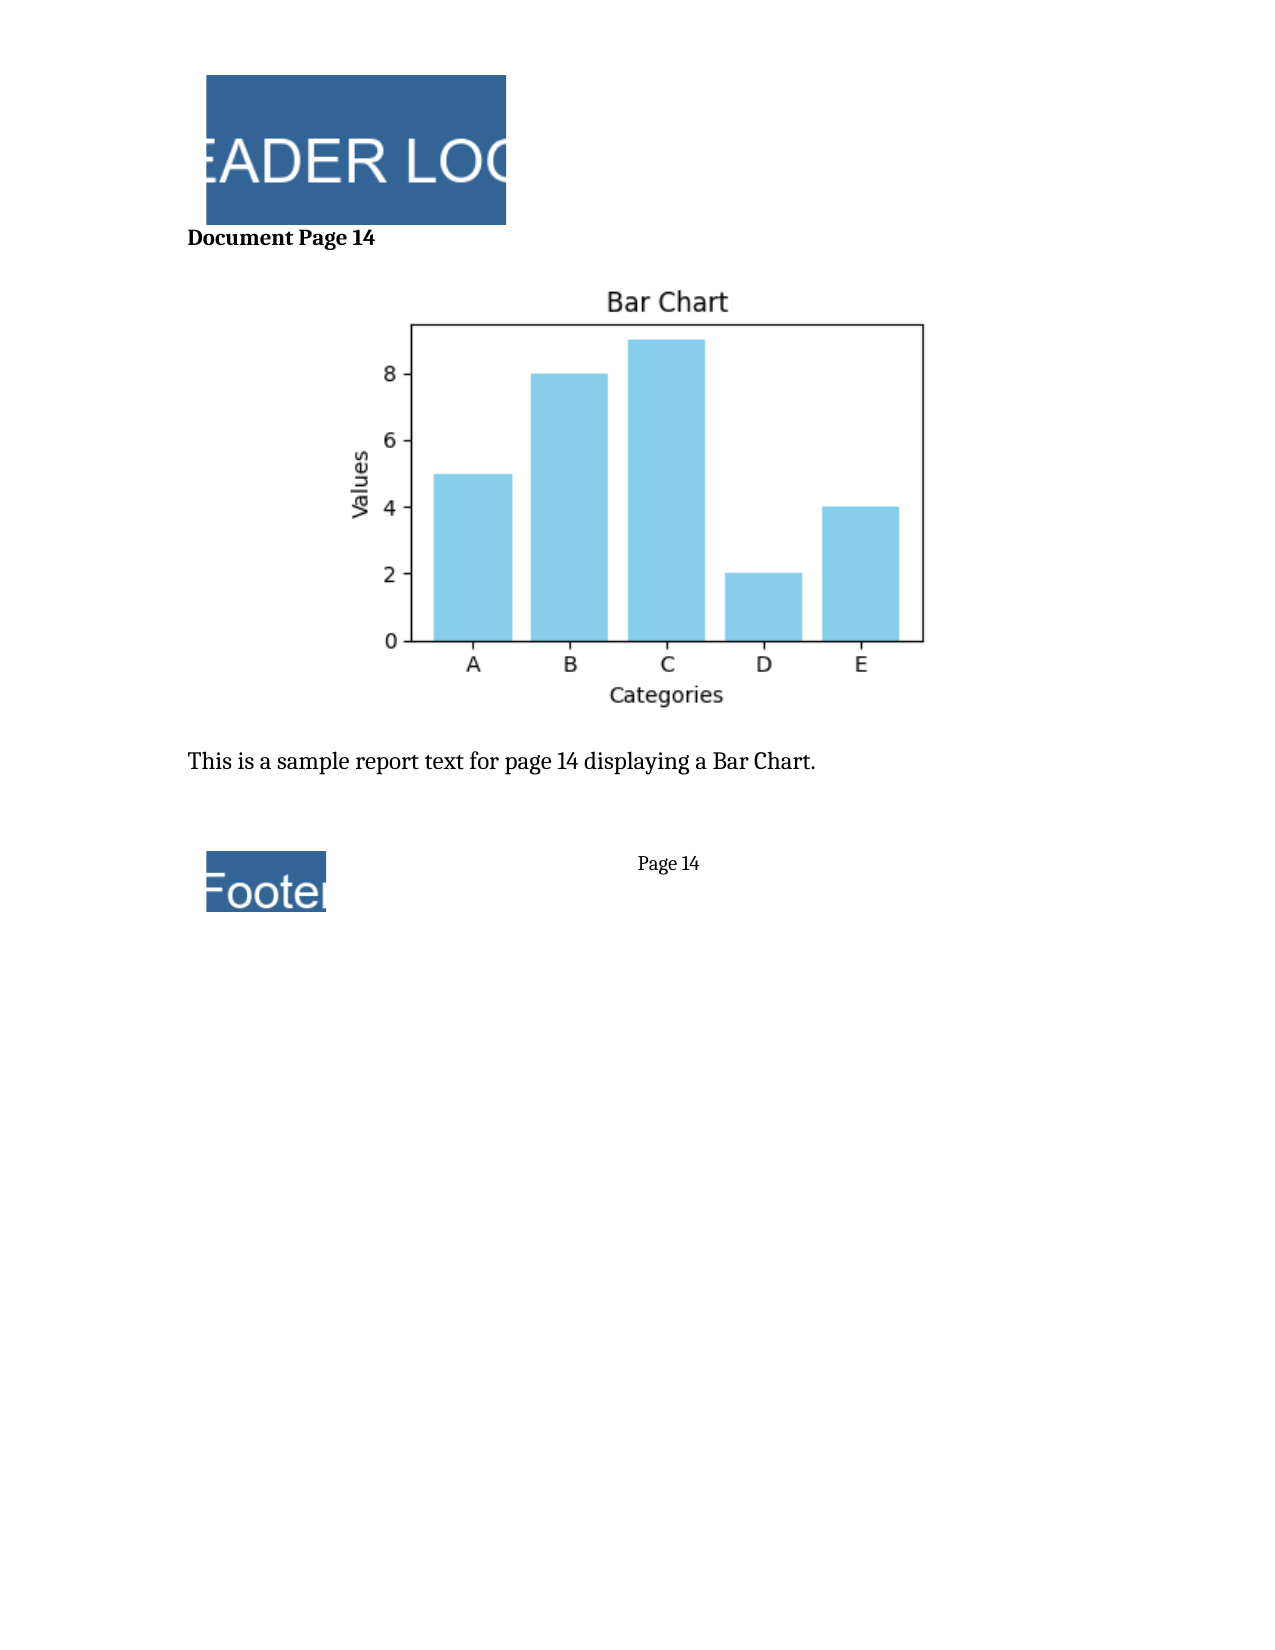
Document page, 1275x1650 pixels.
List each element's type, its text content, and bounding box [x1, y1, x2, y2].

table_header [176, 852, 626, 936]
picture [337, 276, 938, 723]
text Document Page 14 [187, 225, 1087, 251]
table_header Page 14 [626, 852, 1076, 936]
text This is a sample report text for page 14 displaying a Bar Chart. [187, 747, 1087, 776]
picture [206, 75, 507, 225]
picture [206, 851, 327, 912]
